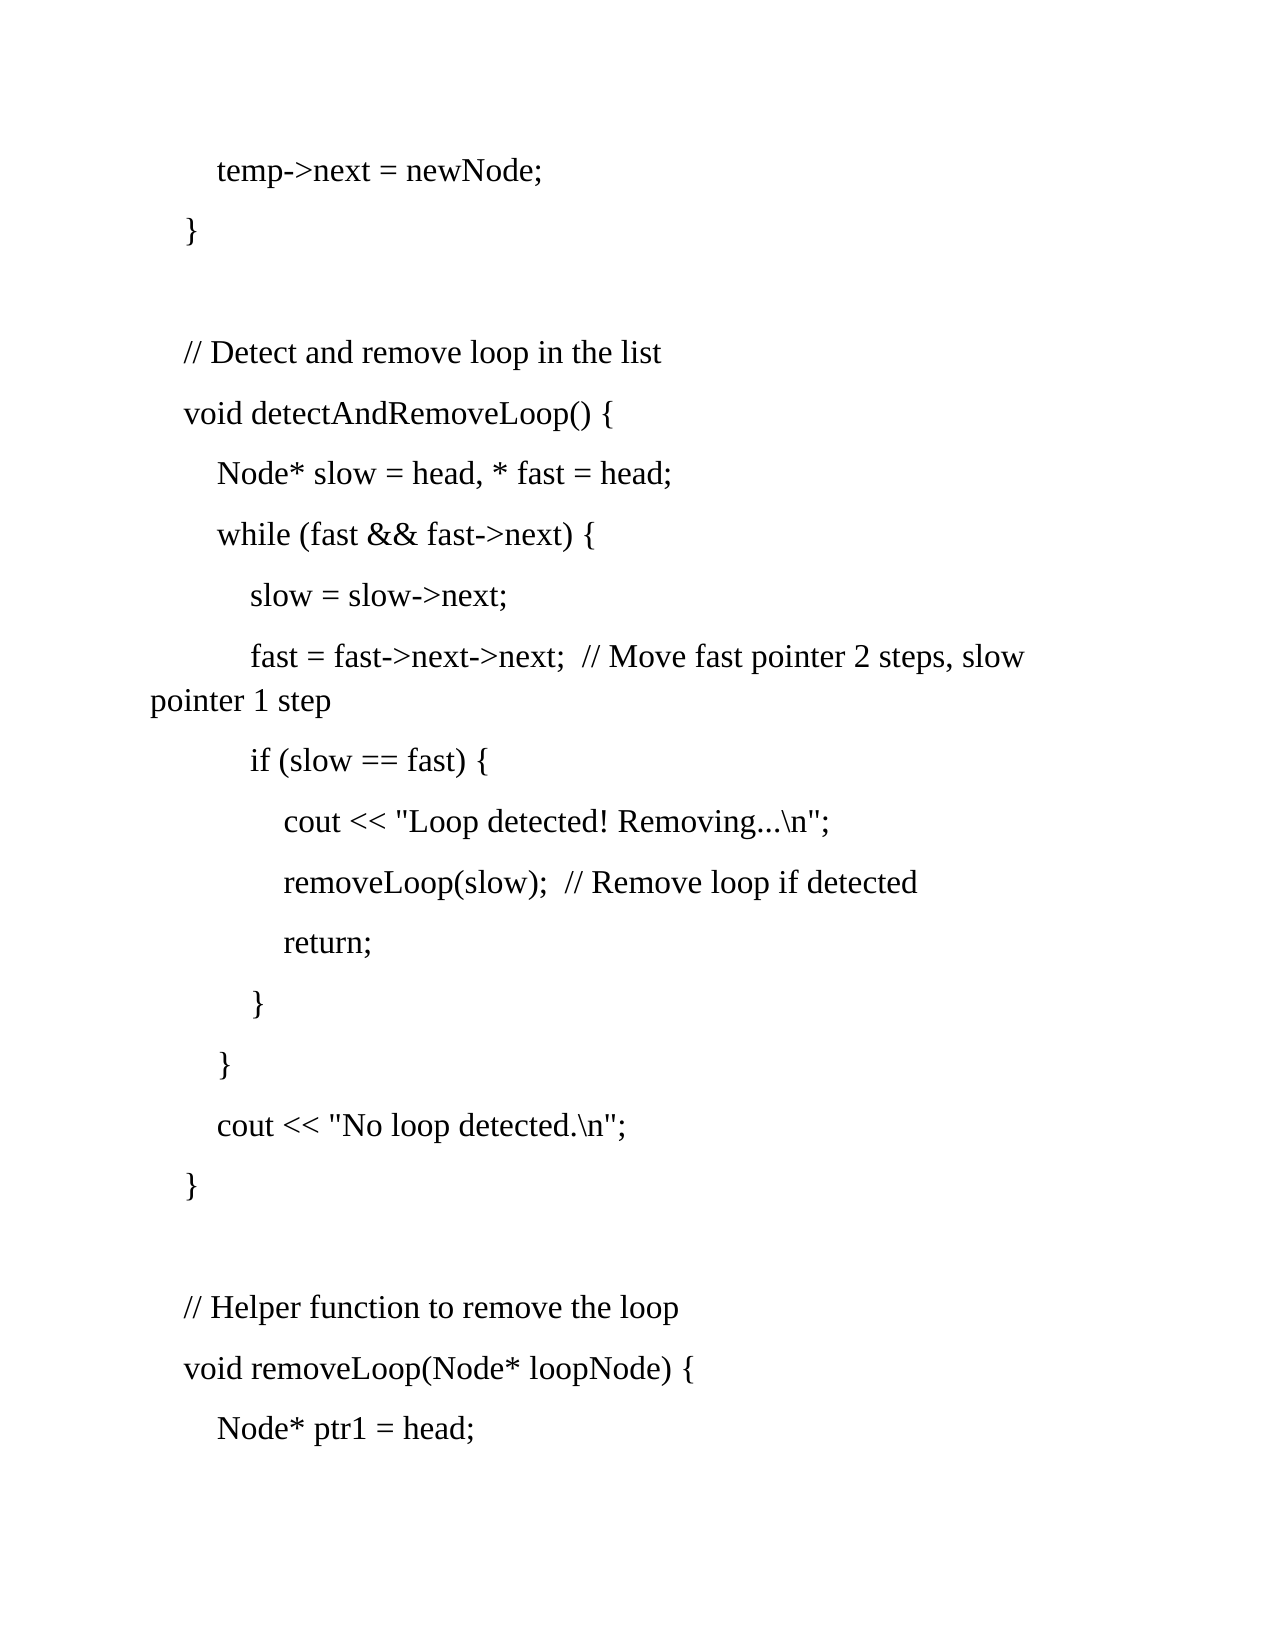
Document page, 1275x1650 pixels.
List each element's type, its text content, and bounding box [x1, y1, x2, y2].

text slow = slow->next; [150, 575, 1125, 613]
text return; [150, 923, 1125, 961]
text // Detect and remove loop in the list [150, 332, 1125, 371]
text } [150, 983, 1125, 1022]
text void removeLoop(Node* loopNode) { [150, 1348, 1125, 1386]
text while (fast && fast->next) { [150, 514, 1125, 553]
text Node* ptr1 = head; [150, 1409, 1125, 1447]
text } [150, 1166, 1125, 1204]
text Node* slow = head, * fast = head; [150, 454, 1125, 492]
text removeLoop(slow); // Remove loop if detected [150, 862, 1125, 900]
text cout << "No loop detected.\n"; [150, 1105, 1125, 1143]
text cout << "Loop detected! Removing...\n"; [150, 801, 1125, 840]
text } [150, 211, 1125, 249]
text // Helper function to remove the loop [150, 1287, 1125, 1326]
text void detectAndRemoveLoop() { [150, 393, 1125, 431]
text temp->next = newNode; [150, 150, 1125, 188]
text } [150, 1044, 1125, 1083]
text if (slow == fast) { [150, 741, 1125, 779]
text fast = fast->next->next; // Move fast pointer 2 steps, slow pointer 1 step [150, 636, 1125, 718]
